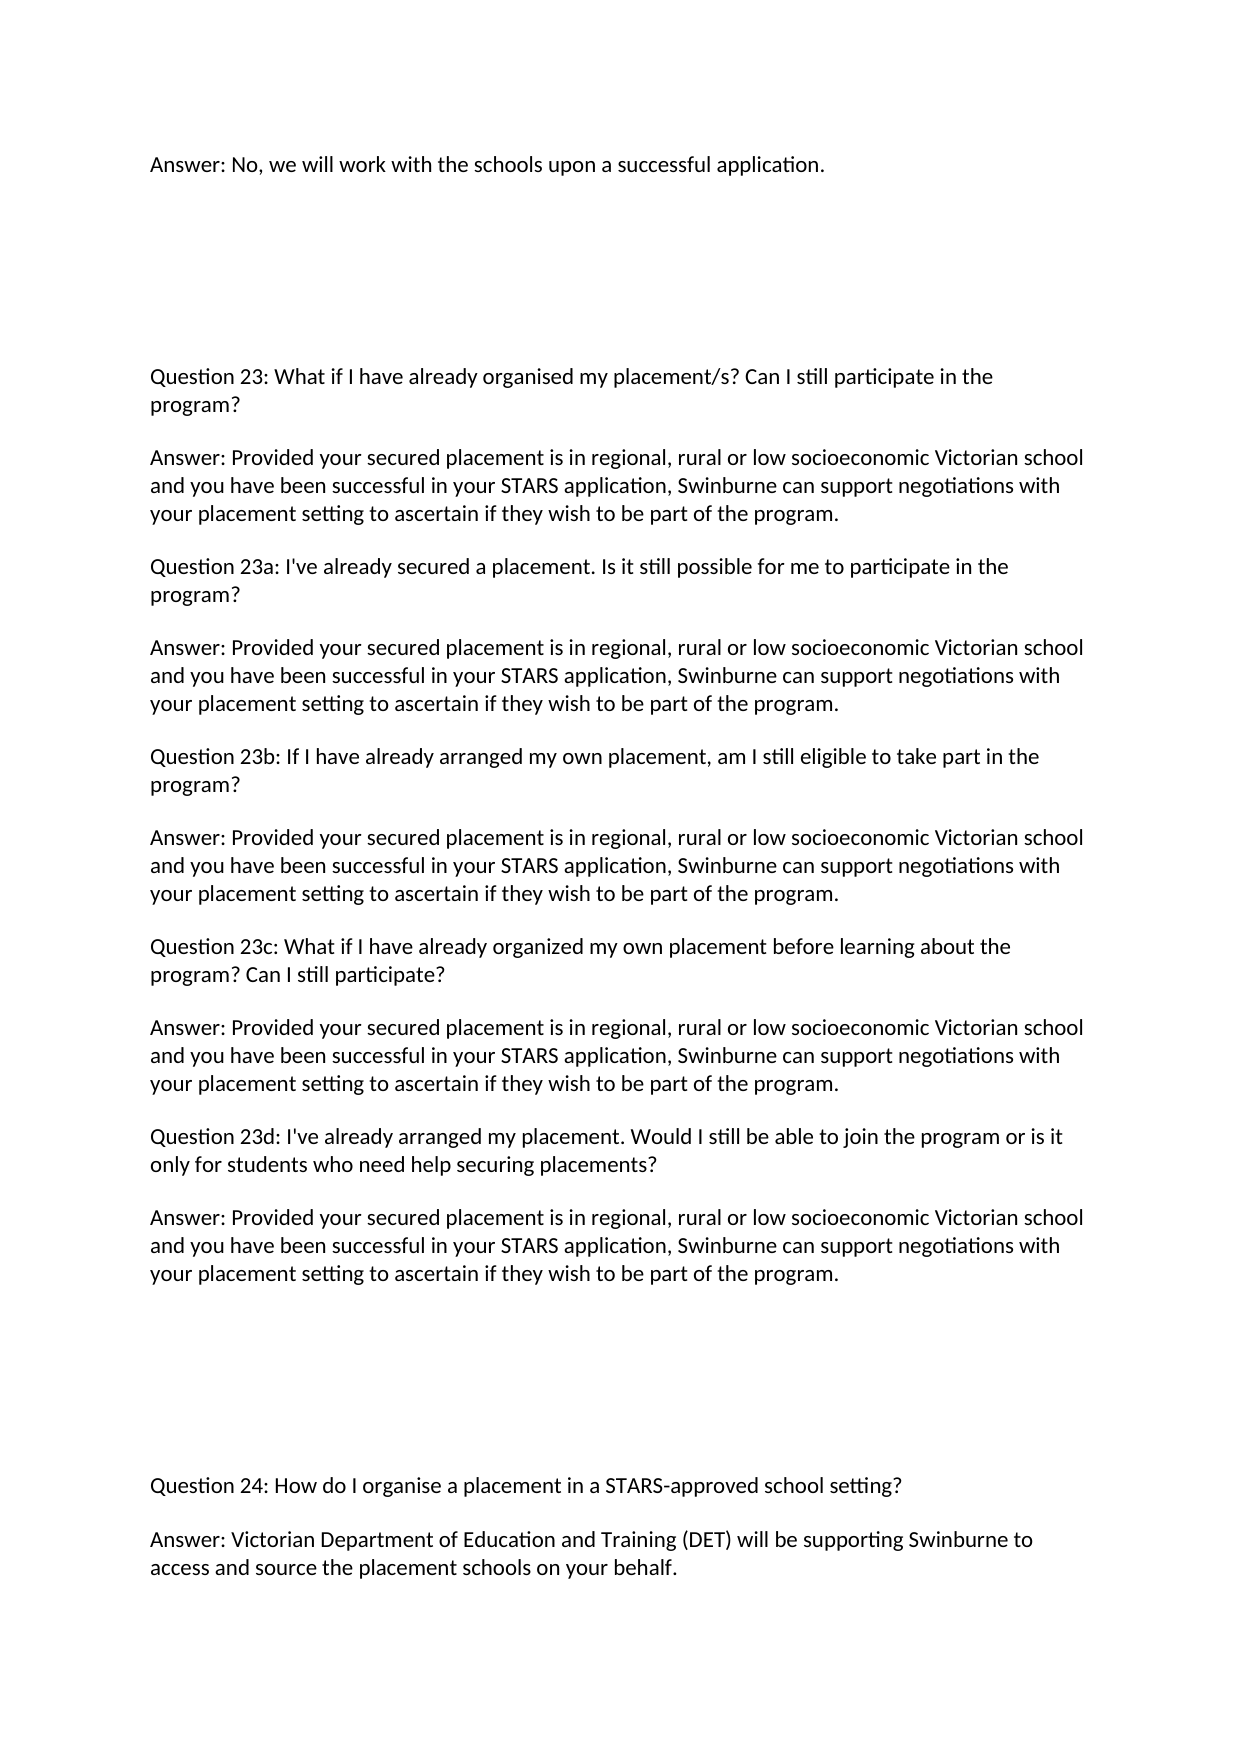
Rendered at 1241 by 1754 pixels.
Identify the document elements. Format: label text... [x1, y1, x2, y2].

text Question 23a: I've already secured a placement. Is it still possible for me to participate in the program? [150, 552, 1090, 608]
text Answer: Provided your secured placement is in regional, rural or low socioeconomic Victorian school and you have been successful in your STARS application, Swinburne can support negotiations with your placement setting to ascertain if they wish to be part of the program. [150, 1013, 1090, 1097]
text Answer: Provided your secured placement is in regional, rural or low socioeconomic Victorian school and you have been successful in your STARS application, Swinburne can support negotiations with your placement setting to ascertain if they wish to be part of the program. [150, 1203, 1090, 1288]
text Question 23: What if I have already organised my placement/s? Can I still participate in the program? [150, 362, 1090, 418]
text Answer: Provided your secured placement is in regional, rural or low socioeconomic Victorian school and you have been successful in your STARS application, Swinburne can support negotiations with your placement setting to ascertain if they wish to be part of the program. [150, 443, 1090, 527]
text Answer: Victorian Department of Education and Training (DET) will be supporting Swinburne to access and source the placement schools on your behalf. [150, 1525, 1090, 1581]
text Answer: No, we will work with the schools upon a successful application. [150, 150, 1090, 178]
text Question 23c: What if I have already organized my own placement before learning about the program? Can I still participate? [150, 932, 1090, 988]
text Question 24: How do I organise a placement in a STARS-approved school setting? [150, 1472, 1090, 1500]
text Answer: Provided your secured placement is in regional, rural or low socioeconomic Victorian school and you have been successful in your STARS application, Swinburne can support negotiations with your placement setting to ascertain if they wish to be part of the program. [150, 823, 1090, 907]
text Question 23b: If I have already arranged my own placement, am I still eligible to take part in the program? [150, 742, 1090, 798]
text Answer: Provided your secured placement is in regional, rural or low socioeconomic Victorian school and you have been successful in your STARS application, Swinburne can support negotiations with your placement setting to ascertain if they wish to be part of the program. [150, 633, 1090, 717]
text Question 23d: I've already arranged my placement. Would I still be able to join the program or is it only for students who need help securing placements? [150, 1122, 1090, 1178]
